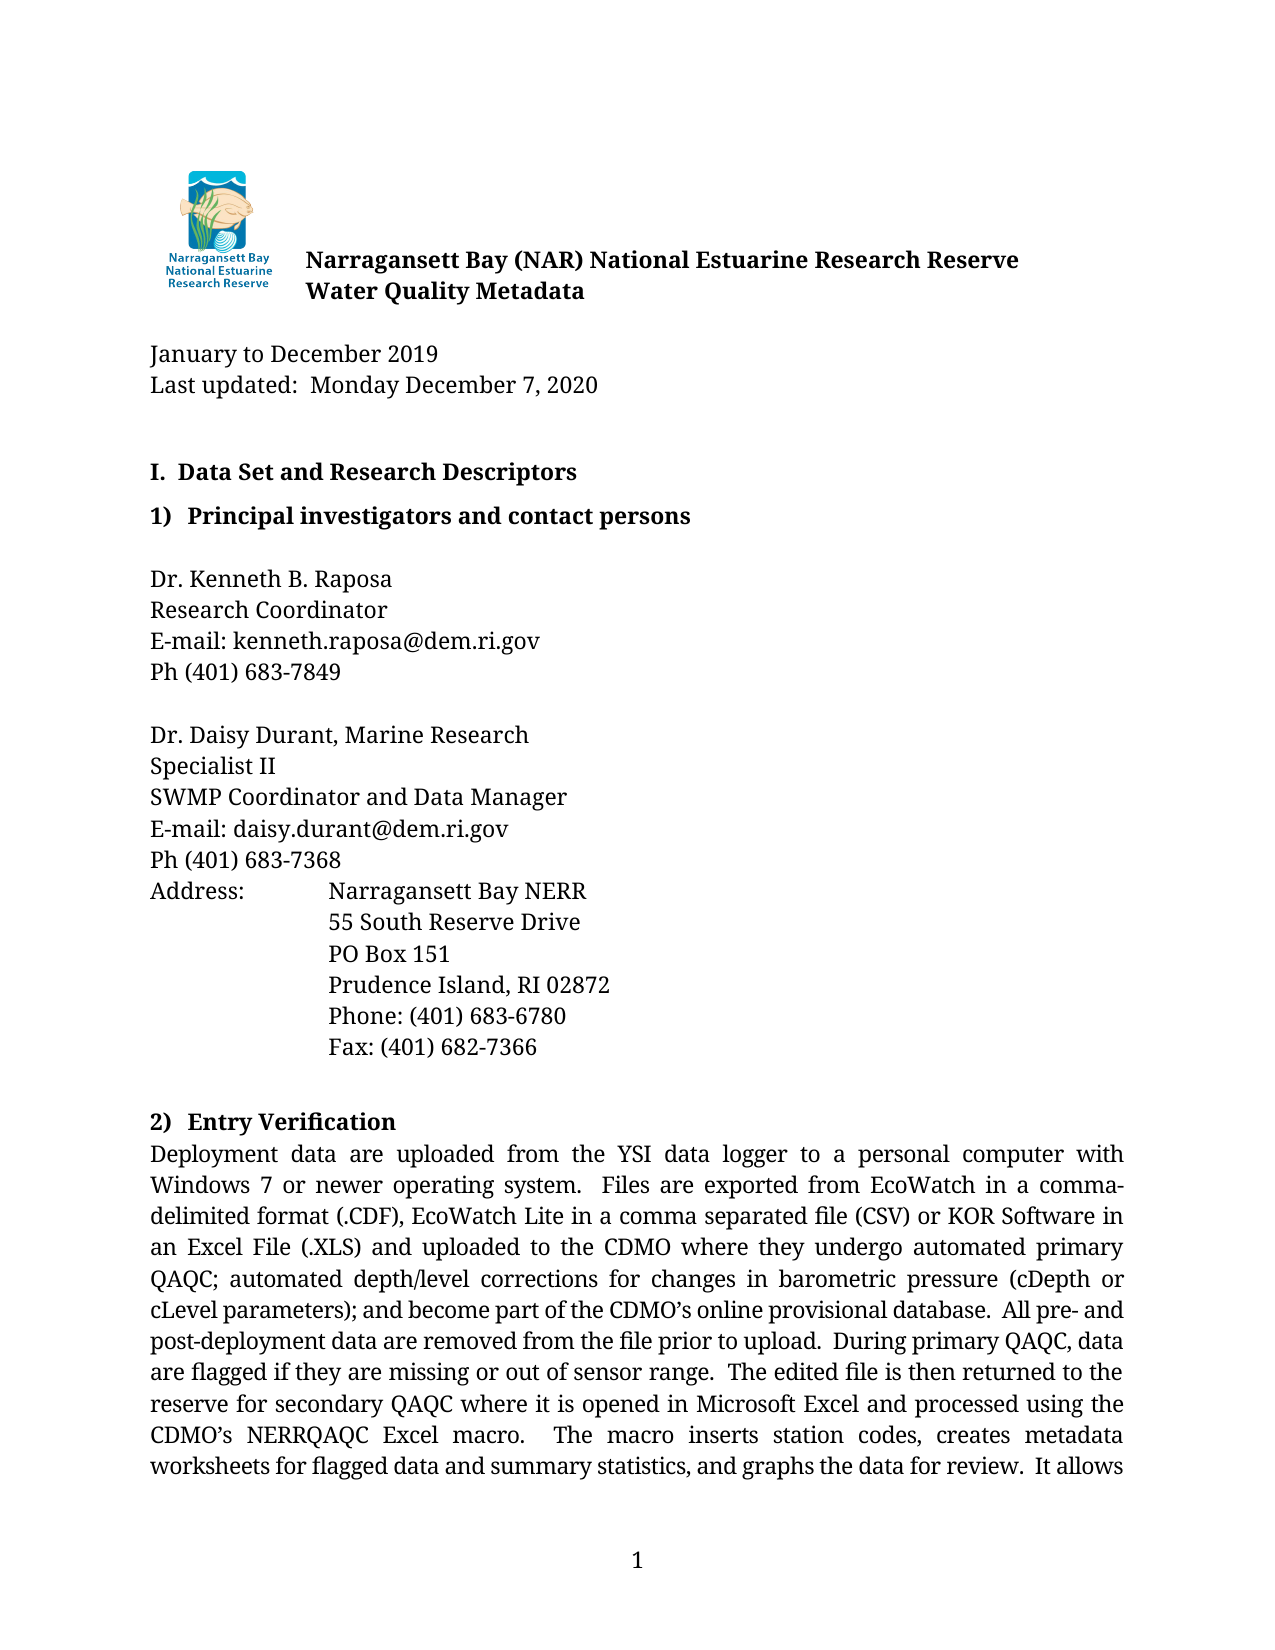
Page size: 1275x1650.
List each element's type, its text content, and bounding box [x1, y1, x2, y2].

text Narragansett Bay (NAR) National Estuarine Research Reserve [287, 244, 1125, 275]
text Phone: (401) 683-6780 [150, 1000, 1125, 1031]
text Dr. Daisy Durant, Marine Research Specialist II [150, 719, 628, 781]
text Address: Narragansett Bay NERR [150, 875, 1125, 906]
text Fax: (401) 682-7366 [150, 1031, 1125, 1062]
text Dr. Kenneth B. Raposa [150, 562, 628, 594]
text SWMP Coordinator and Data Manager [150, 781, 628, 812]
text Research Coordinator [150, 594, 628, 625]
subtitle Entry Verification [150, 1106, 1125, 1137]
text Ph (401) 683-7368 [150, 844, 628, 875]
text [150, 1137, 1125, 1481]
picture [150, 158, 287, 294]
subtitle I. Data Set and Research Descriptors [150, 456, 1125, 487]
text E-mail: daisy.durant@dem.ri.gov [150, 812, 628, 844]
text Prudence Island, RI 02872 [150, 969, 1125, 1000]
text E-mail: kenneth.raposa@dem.ri.gov [150, 625, 628, 656]
text Water Quality Metadata [150, 275, 1125, 306]
text 55 South Reserve Drive [150, 906, 1125, 937]
text Ph (401) 683-7849 [150, 656, 628, 687]
text Last updated: Monday December 7, 2020 [150, 369, 1125, 400]
text PO Box 151 [150, 937, 1125, 969]
subtitle Principal investigators and contact persons [150, 500, 1125, 531]
text January to December 2019 [150, 337, 1125, 369]
